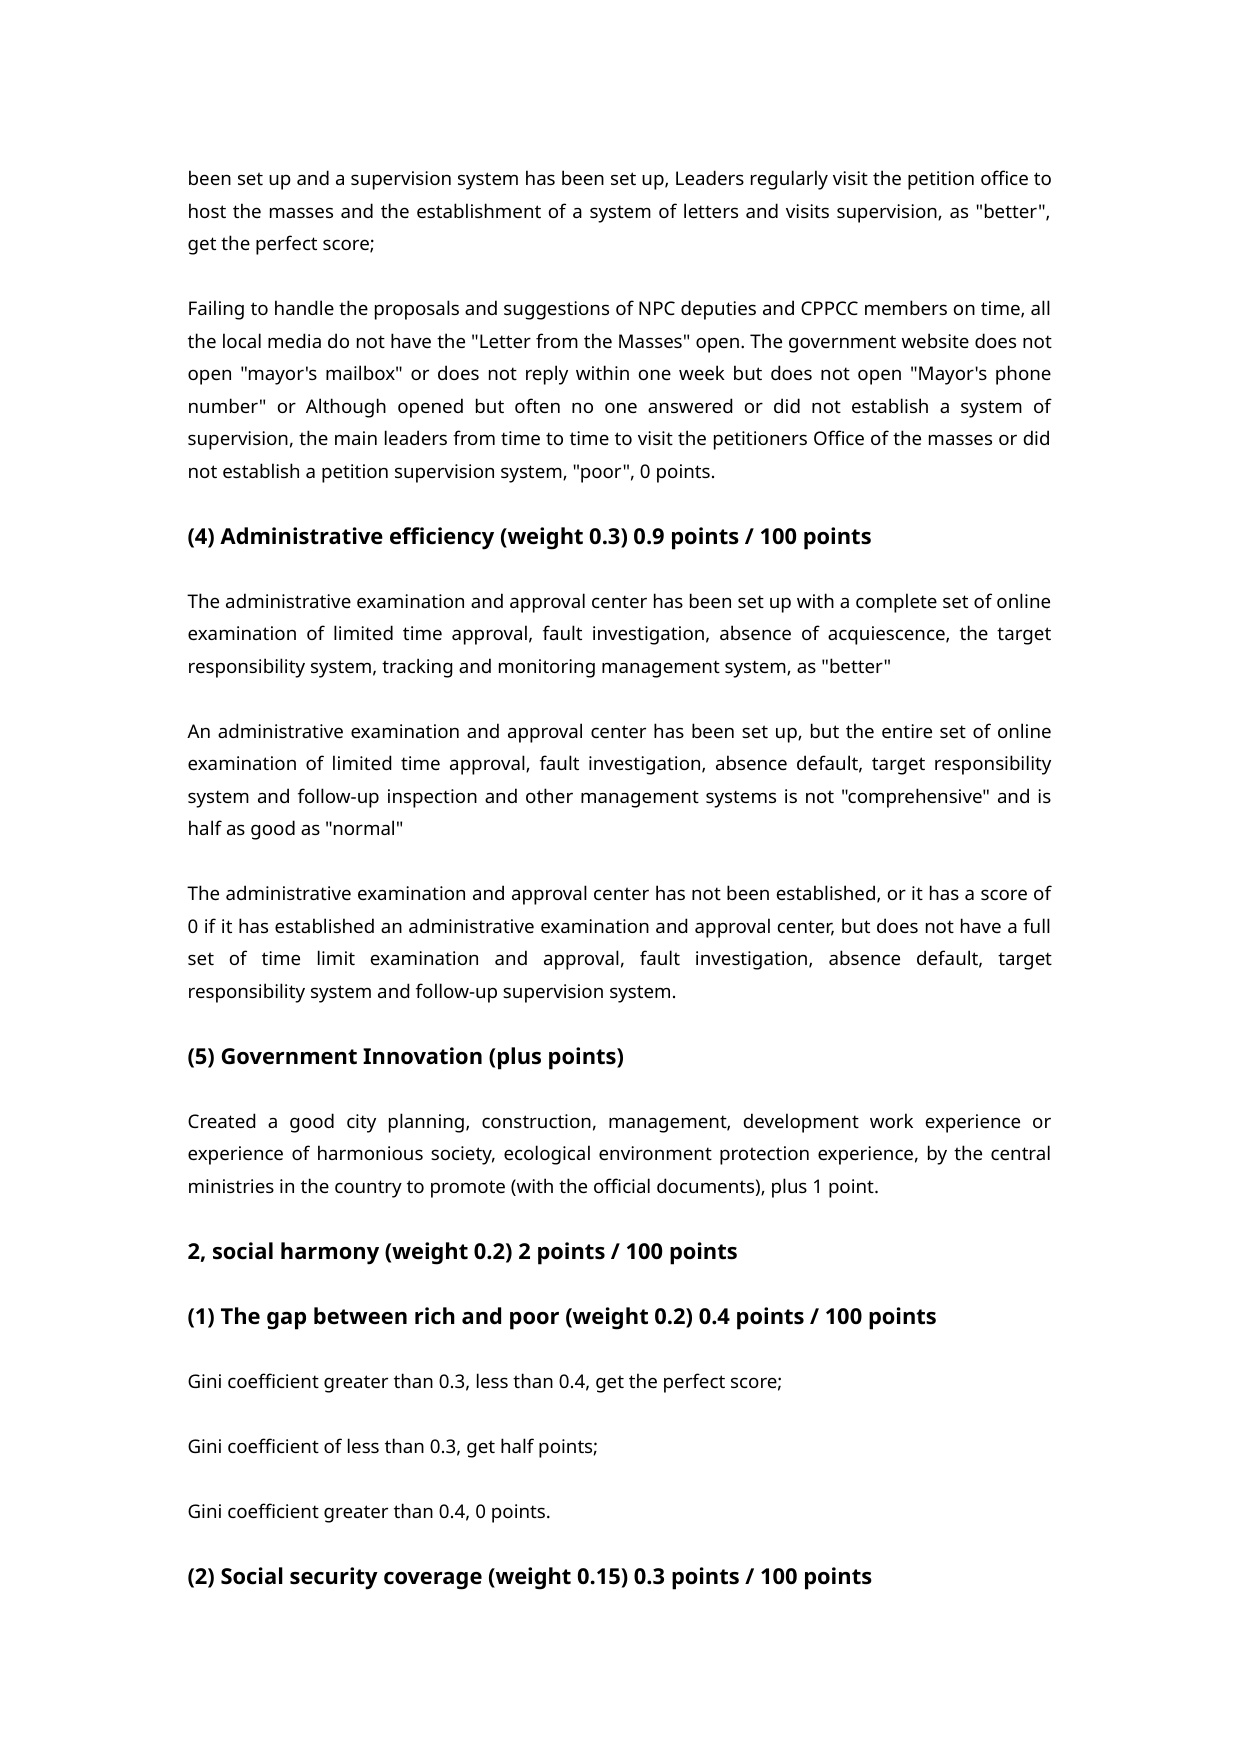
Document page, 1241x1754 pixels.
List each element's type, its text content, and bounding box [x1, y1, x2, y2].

text Gini coefficient greater than 0.4, 0 points. [187, 1494, 1053, 1527]
text Gini coefficient of less than 0.3, get half points; [187, 1429, 1053, 1462]
text Failing to handle the proposals and suggestions of NPC deputies and CPPCC members on time, all the local media do not have the "Letter from the Masses" open. The government website does not open "mayor's mailbox" or does not reply within one week but does not open "Mayor's phone number" or Although opened but often no one answered or did not establish a system of supervision, the main leaders from time to time to visit the petitioners Office of the masses or did not establish a petition supervision system, "poor", 0 points. [187, 292, 1053, 487]
text (2) Social security coverage (weight 0.15) 0.3 points / 100 points [187, 1559, 1053, 1592]
text (5) Government Innovation (plus points) [187, 1039, 1053, 1072]
text Gini coefficient greater than 0.3, less than 0.4, get the perfect score; [187, 1364, 1053, 1397]
text (4) Administrative efficiency (weight 0.3) 0.9 points / 100 points [187, 519, 1053, 552]
text (1) The gap between rich and poor (weight 0.2) 0.4 points / 100 points [187, 1299, 1053, 1332]
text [187, 162, 1053, 259]
text The administrative examination and approval center has not been established, or it has a score of 0 if it has established an administrative examination and approval center, but does not have a full set of time limit examination and approval, fault investigation, absence default, target responsibility system and follow-up supervision system. [187, 877, 1053, 1007]
text Created a good city planning, construction, management, development work experience or experience of harmonious society, ecological environment protection experience, by the central ministries in the country to promote (with the official documents), plus 1 point. [187, 1104, 1053, 1202]
text The administrative examination and approval center has been set up with a complete set of online examination of limited time approval, fault investigation, absence of acquiescence, the target responsibility system, tracking and monitoring management system, as "better" [187, 584, 1053, 682]
text An administrative examination and approval center has been set up, but the entire set of online examination of limited time approval, fault investigation, absence default, target responsibility system and follow-up inspection and other management systems is not "comprehensive" and is half as good as "normal" [187, 714, 1053, 844]
text 2, social harmony (weight 0.2) 2 points / 100 points [187, 1234, 1053, 1267]
